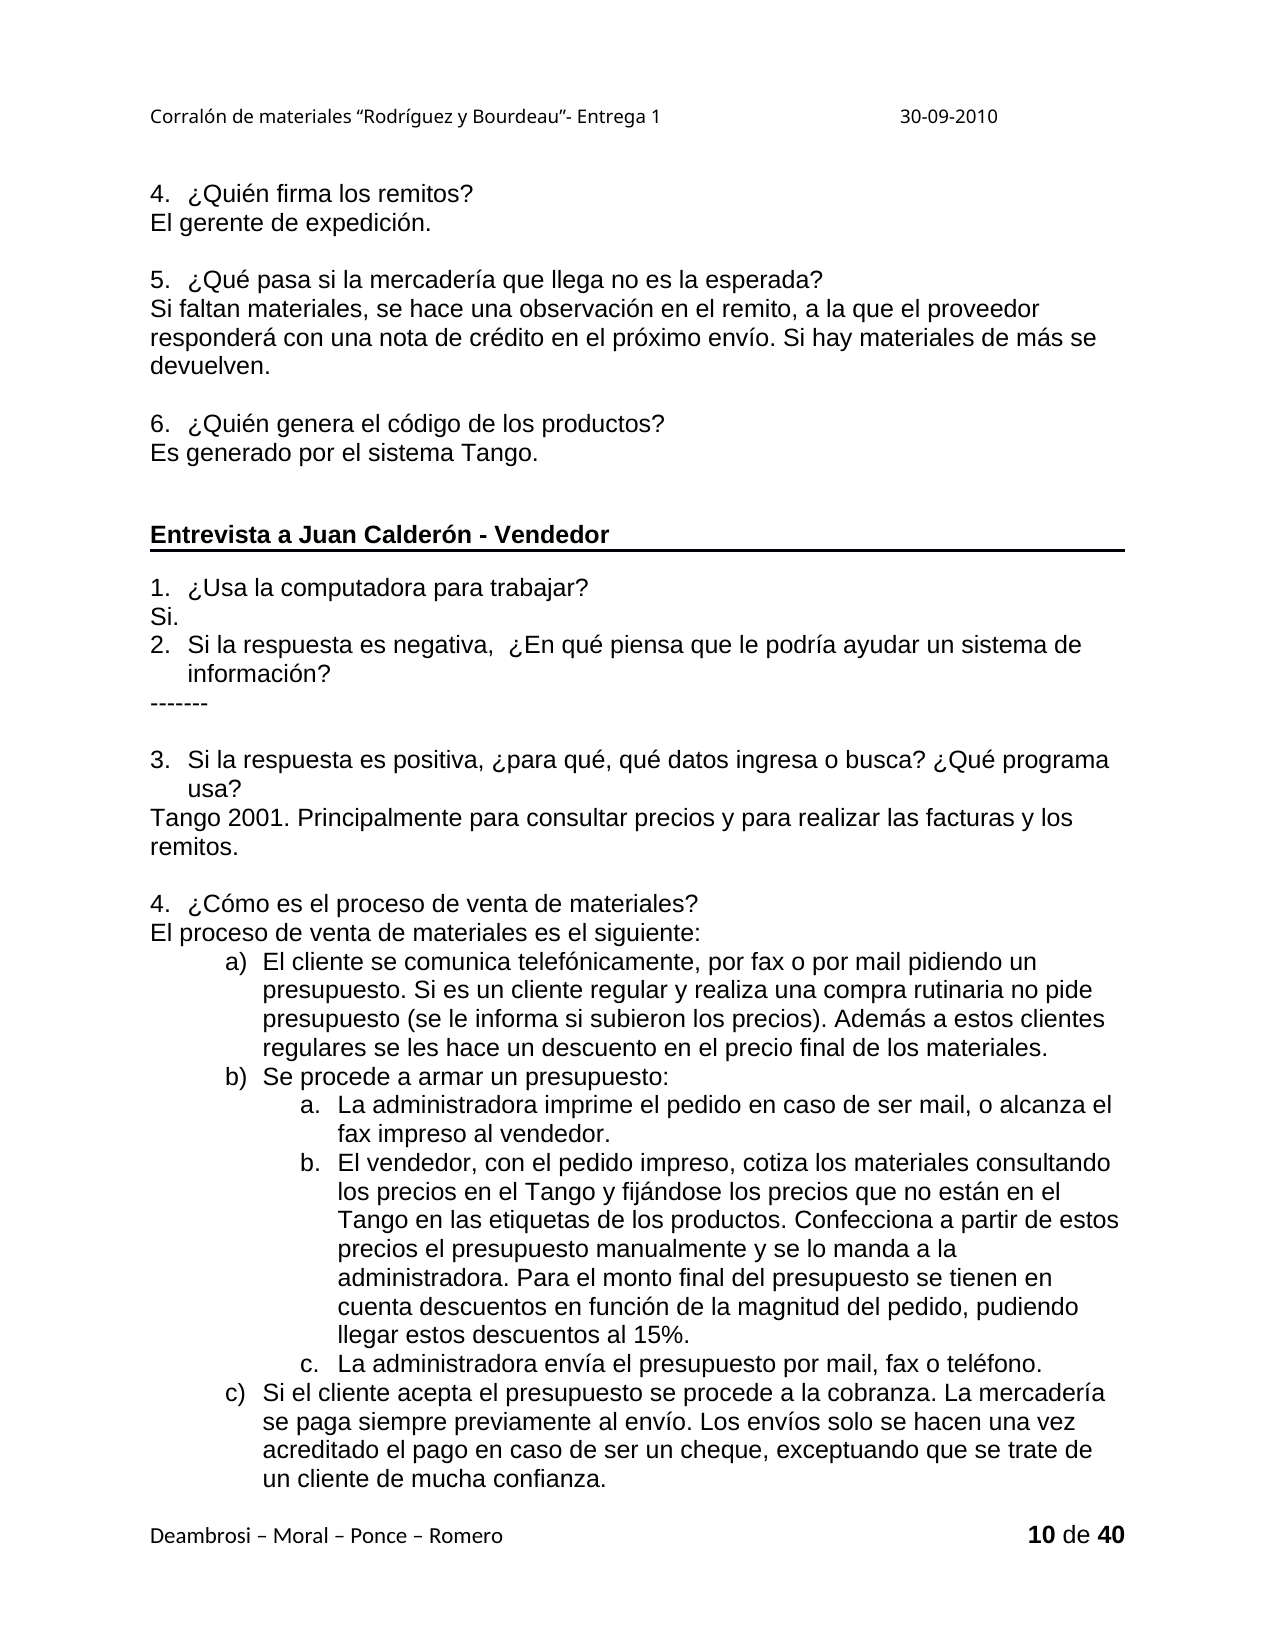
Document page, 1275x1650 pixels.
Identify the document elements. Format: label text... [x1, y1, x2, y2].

list Se procede a armar un presupuesto: [225, 1061, 1125, 1090]
list El gerente de expedición. [150, 207, 1125, 236]
list Si la respuesta es positiva, ¿para qué, qué datos ingresa o busca? ¿Qué programa usa? [150, 745, 1125, 803]
list ¿Qué pasa si la mercadería que llega no es la esperada? [150, 265, 1125, 294]
list La administradora envía el presupuesto por mail, fax o teléfono. [300, 1349, 1125, 1378]
list El proceso de venta de materiales es el siguiente: [150, 918, 1125, 946]
list ¿Quién firma los remitos? [150, 179, 1125, 207]
list ------- [150, 688, 1125, 716]
list Tango 2001. Principalmente para consultar precios y para realizar las facturas y los remitos. [150, 803, 1125, 860]
text Entrevista a Juan Calderón - Vendedor [150, 520, 1125, 549]
list Si. [150, 601, 1125, 630]
text Es generado por el sistema Tango. [150, 437, 1125, 466]
list El vendedor, con el pedido impreso, cotiza los materiales consultando los precios en el Tango y fijándose los precios que no están en el Tango en las etiquetas de los productos. Confecciona a partir de estos precios el presupuesto manualmente y se lo manda a la administradora. Para el monto final del presupuesto se tienen en cuenta descuentos en función de la magnitud del pedido, pudiendo llegar estos descuentos al 15%. [300, 1148, 1125, 1349]
list La administradora imprime el pedido en caso de ser mail, o alcanza el fax impreso al vendedor. [300, 1090, 1125, 1148]
list ¿Cómo es el proceso de venta de materiales? [150, 889, 1125, 918]
list ¿Usa la computadora para trabajar? [150, 573, 1125, 601]
list Si la respuesta es negativa, ¿En qué piensa que le podría ayudar un sistema de información? [150, 630, 1125, 688]
list Si el cliente acepta el presupuesto se procede a la cobranza. La mercadería se paga siempre previamente al envío. Los envíos solo se hacen una vez acreditado el pago en caso de ser un cheque, exceptuando que se trate de un cliente de mucha confianza. [225, 1378, 1125, 1493]
list Si faltan materiales, se hace una observación en el remito, a la que el proveedor responderá con una nota de crédito en el próximo envío. Si hay materiales de más se devuelven. [150, 294, 1125, 380]
list ¿Quién genera el código de los productos? [150, 409, 1125, 437]
list El cliente se comunica telefónicamente, por fax o por mail pidiendo un presupuesto. Si es un cliente regular y realiza una compra rutinaria no pide presupuesto (se le informa si subieron los precios). Además a estos clientes regulares se les hace un descuento en el precio final de los materiales. [225, 946, 1125, 1061]
